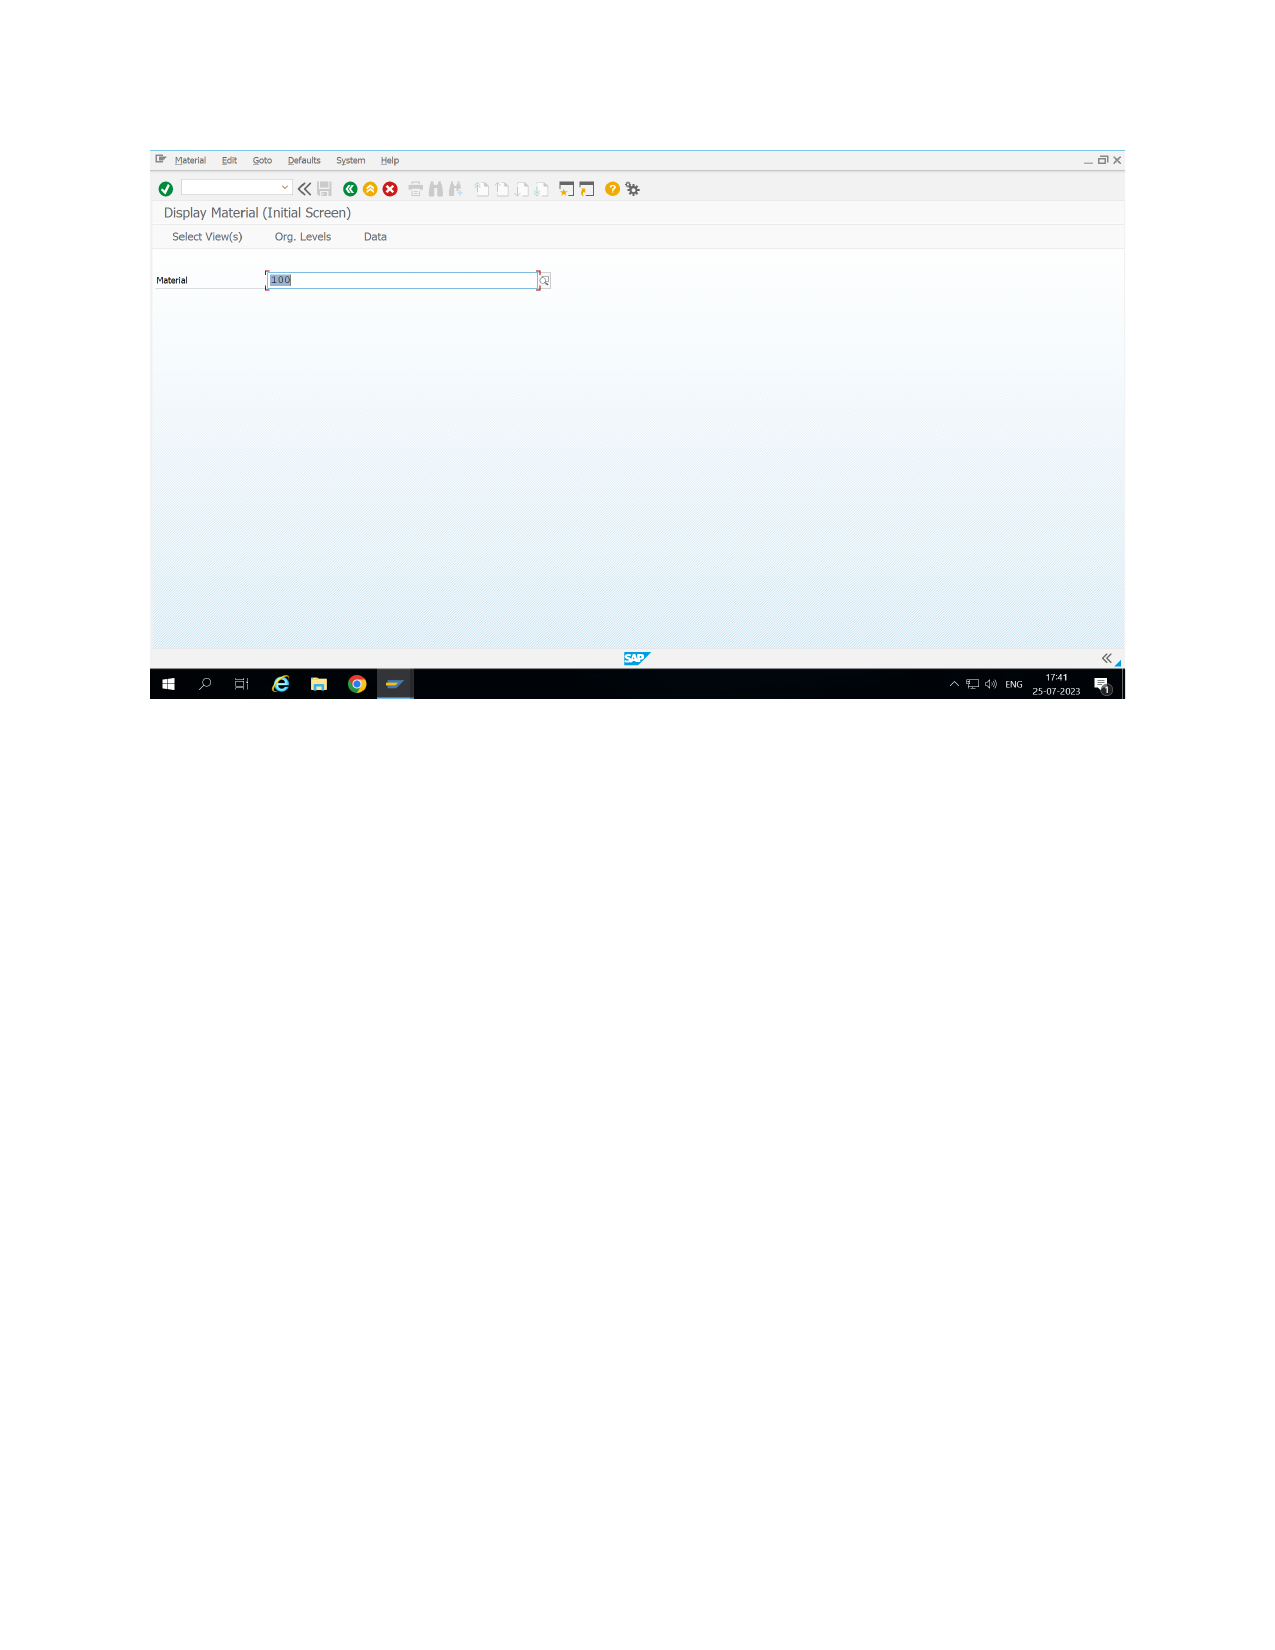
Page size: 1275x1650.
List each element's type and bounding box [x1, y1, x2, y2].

picture [150, 150, 1125, 699]
